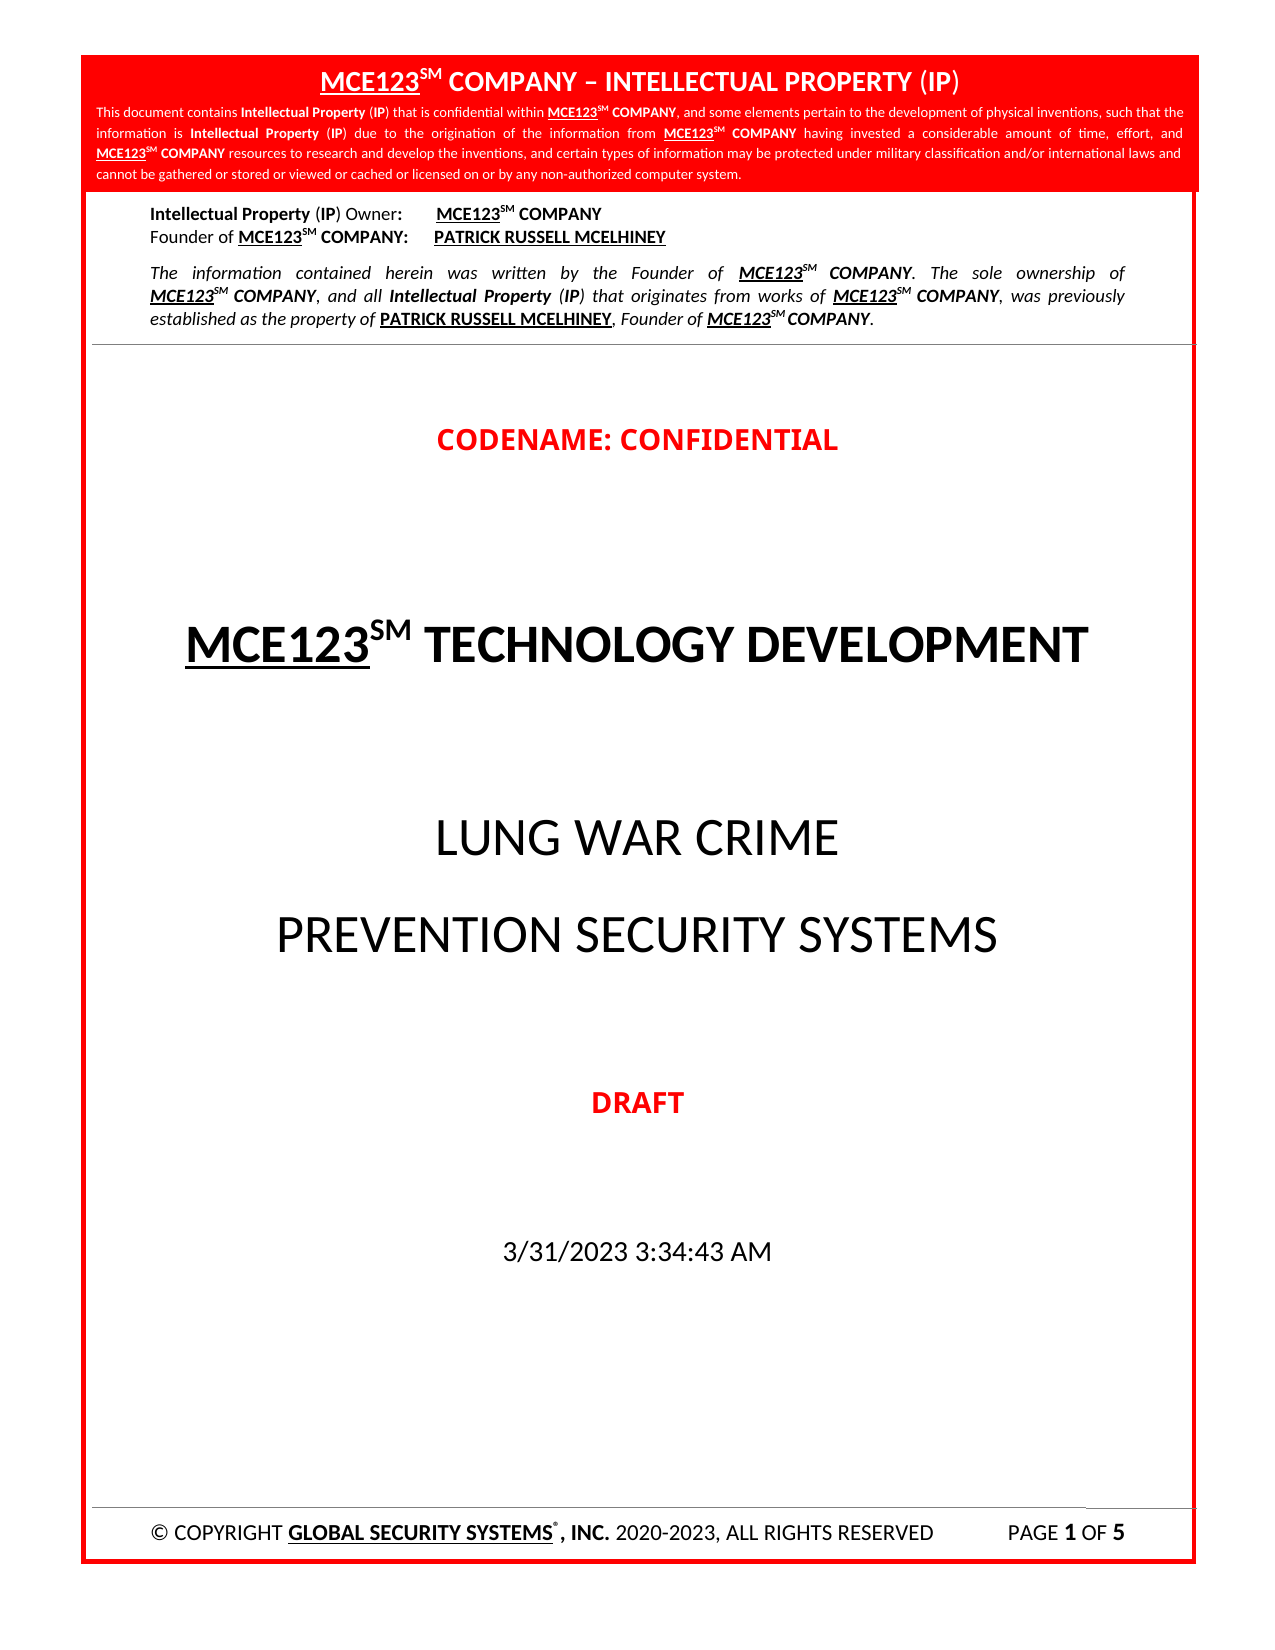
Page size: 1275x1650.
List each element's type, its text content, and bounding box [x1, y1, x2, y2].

text LUNG WAR CRIME [150, 803, 1125, 869]
text DRAFT [150, 1082, 1125, 1122]
text 3/31/2023 3:34:43 AM [150, 1233, 1125, 1269]
text PREVENTION SECURITY SYSTEMS [150, 900, 1125, 966]
text MCE123SM TECHNOLOGY DEVELOPMENT [150, 609, 1125, 676]
text CODENAME: CONFIDENTIAL [150, 419, 1125, 459]
